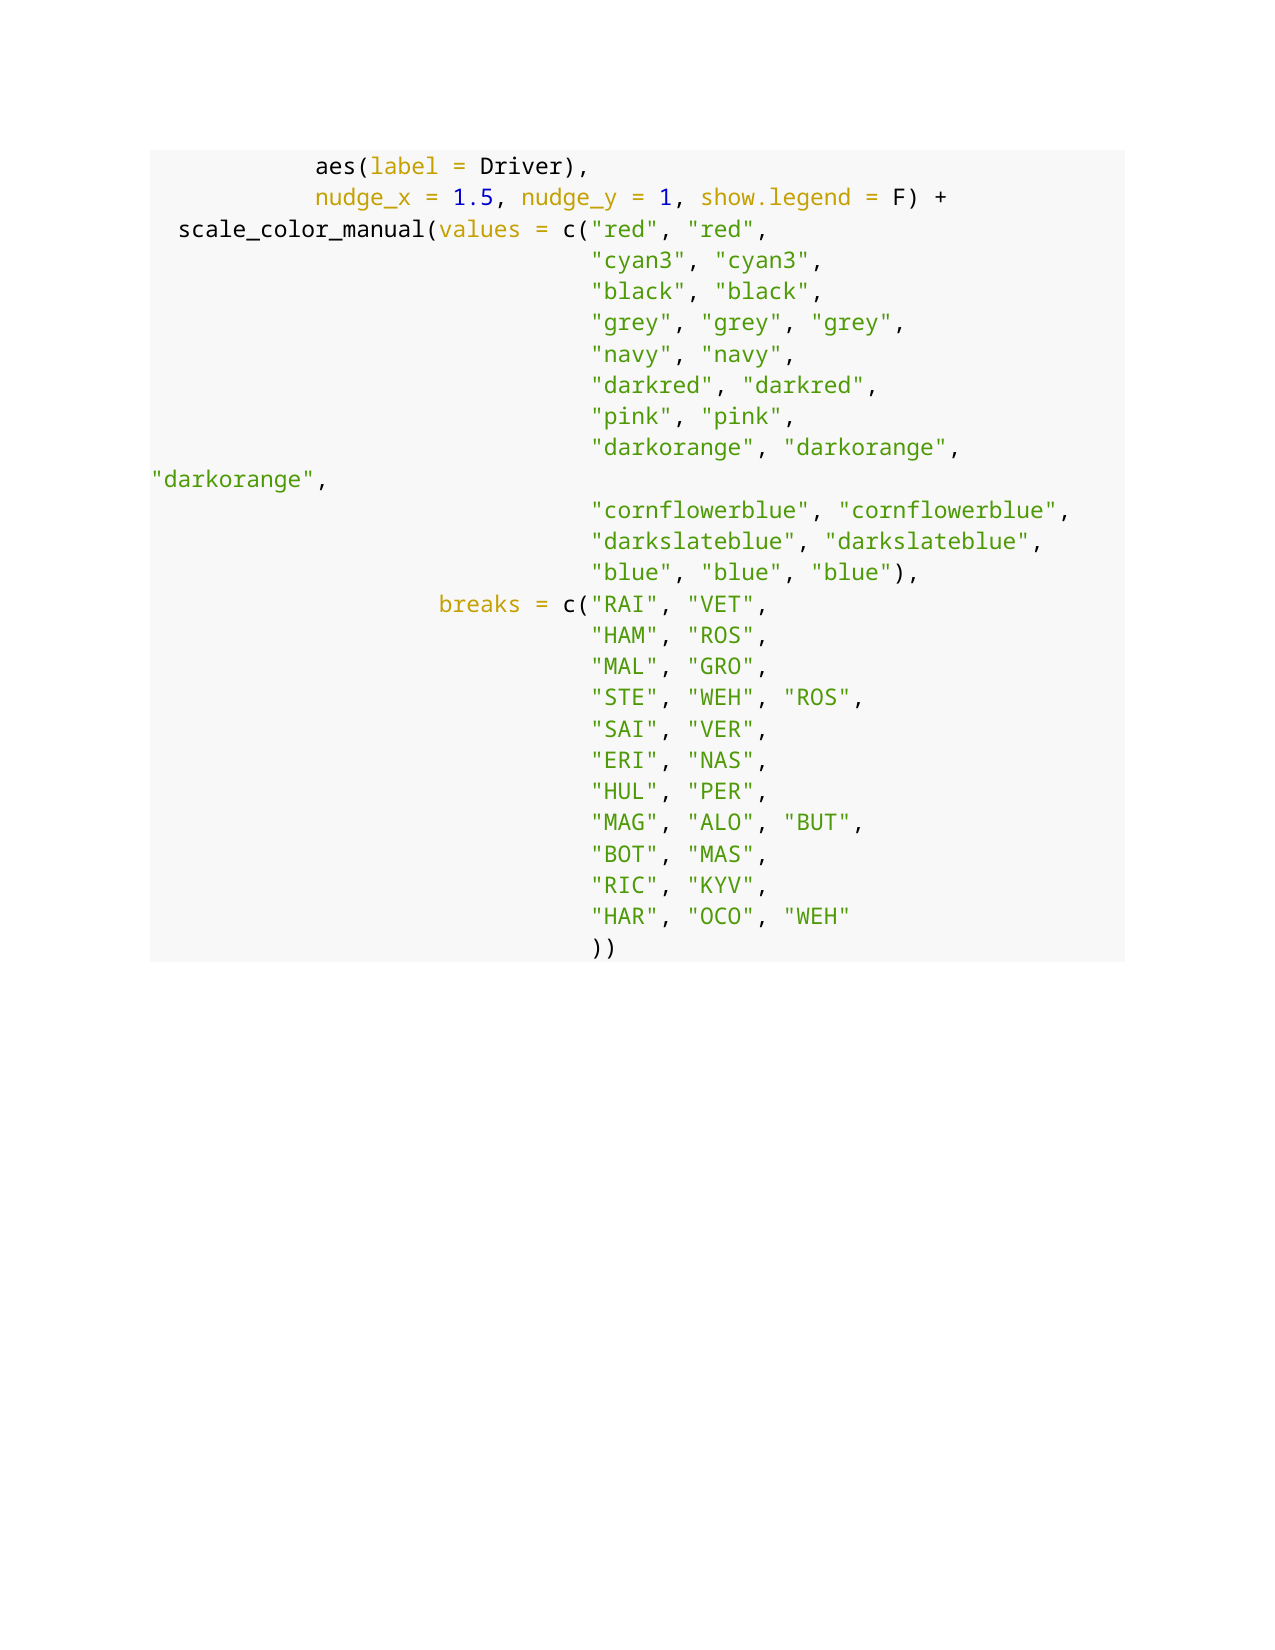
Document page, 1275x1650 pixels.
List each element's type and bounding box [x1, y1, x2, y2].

text [150, 150, 1125, 962]
